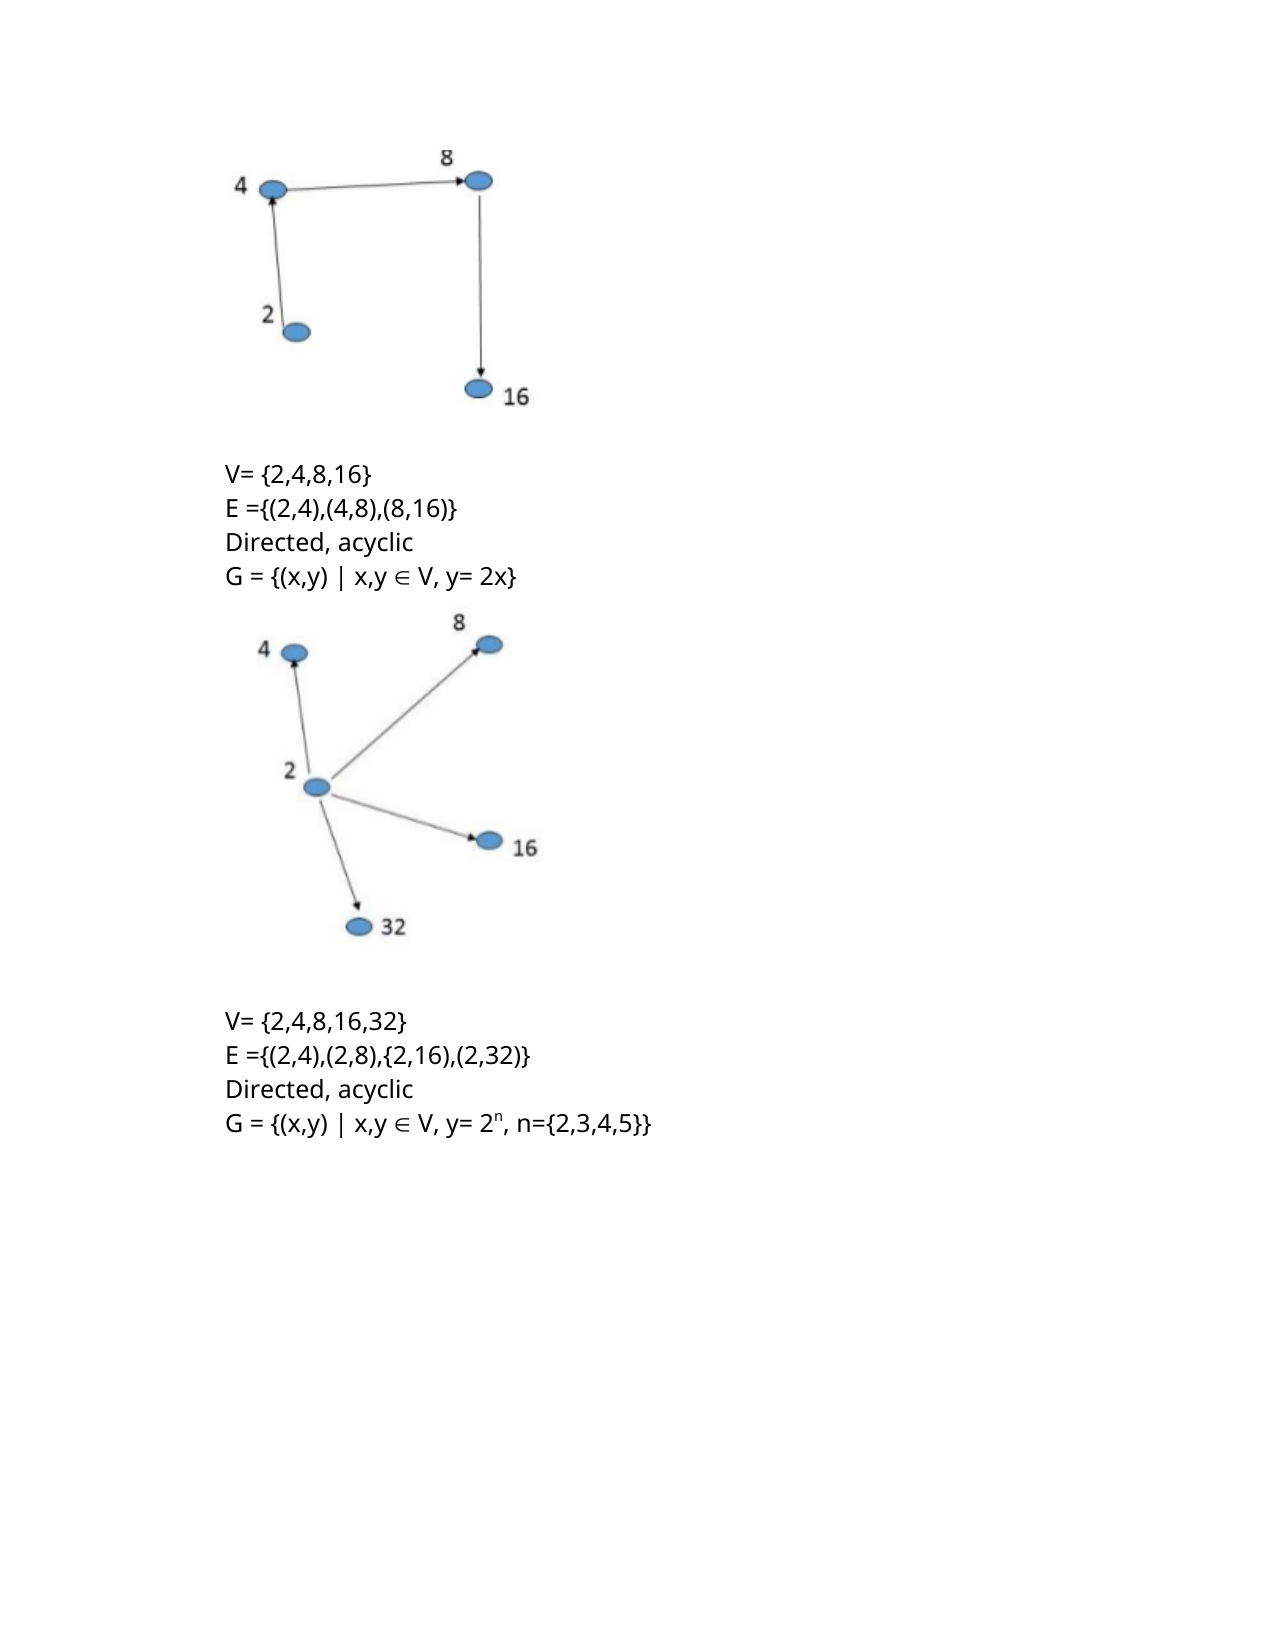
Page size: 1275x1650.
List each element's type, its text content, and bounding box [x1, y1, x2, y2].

text V= {2,4,8,16,32} [225, 1003, 1125, 1037]
text G = {(x,y) | x,y V, y= 2x} [225, 559, 1125, 593]
text E ={(2,4),(2,8),{2,16),(2,32)} [225, 1037, 1125, 1072]
text E ={(2,4),(4,8),(8,16)} [225, 491, 1125, 525]
text V= {2,4,8,16} [225, 457, 1125, 491]
text Directed, acyclic [225, 1072, 1125, 1106]
text Directed, acyclic [225, 525, 1125, 559]
text G = {(x,y) | x,y V, y= 2n, n={2,3,4,5}} [225, 1106, 1125, 1140]
